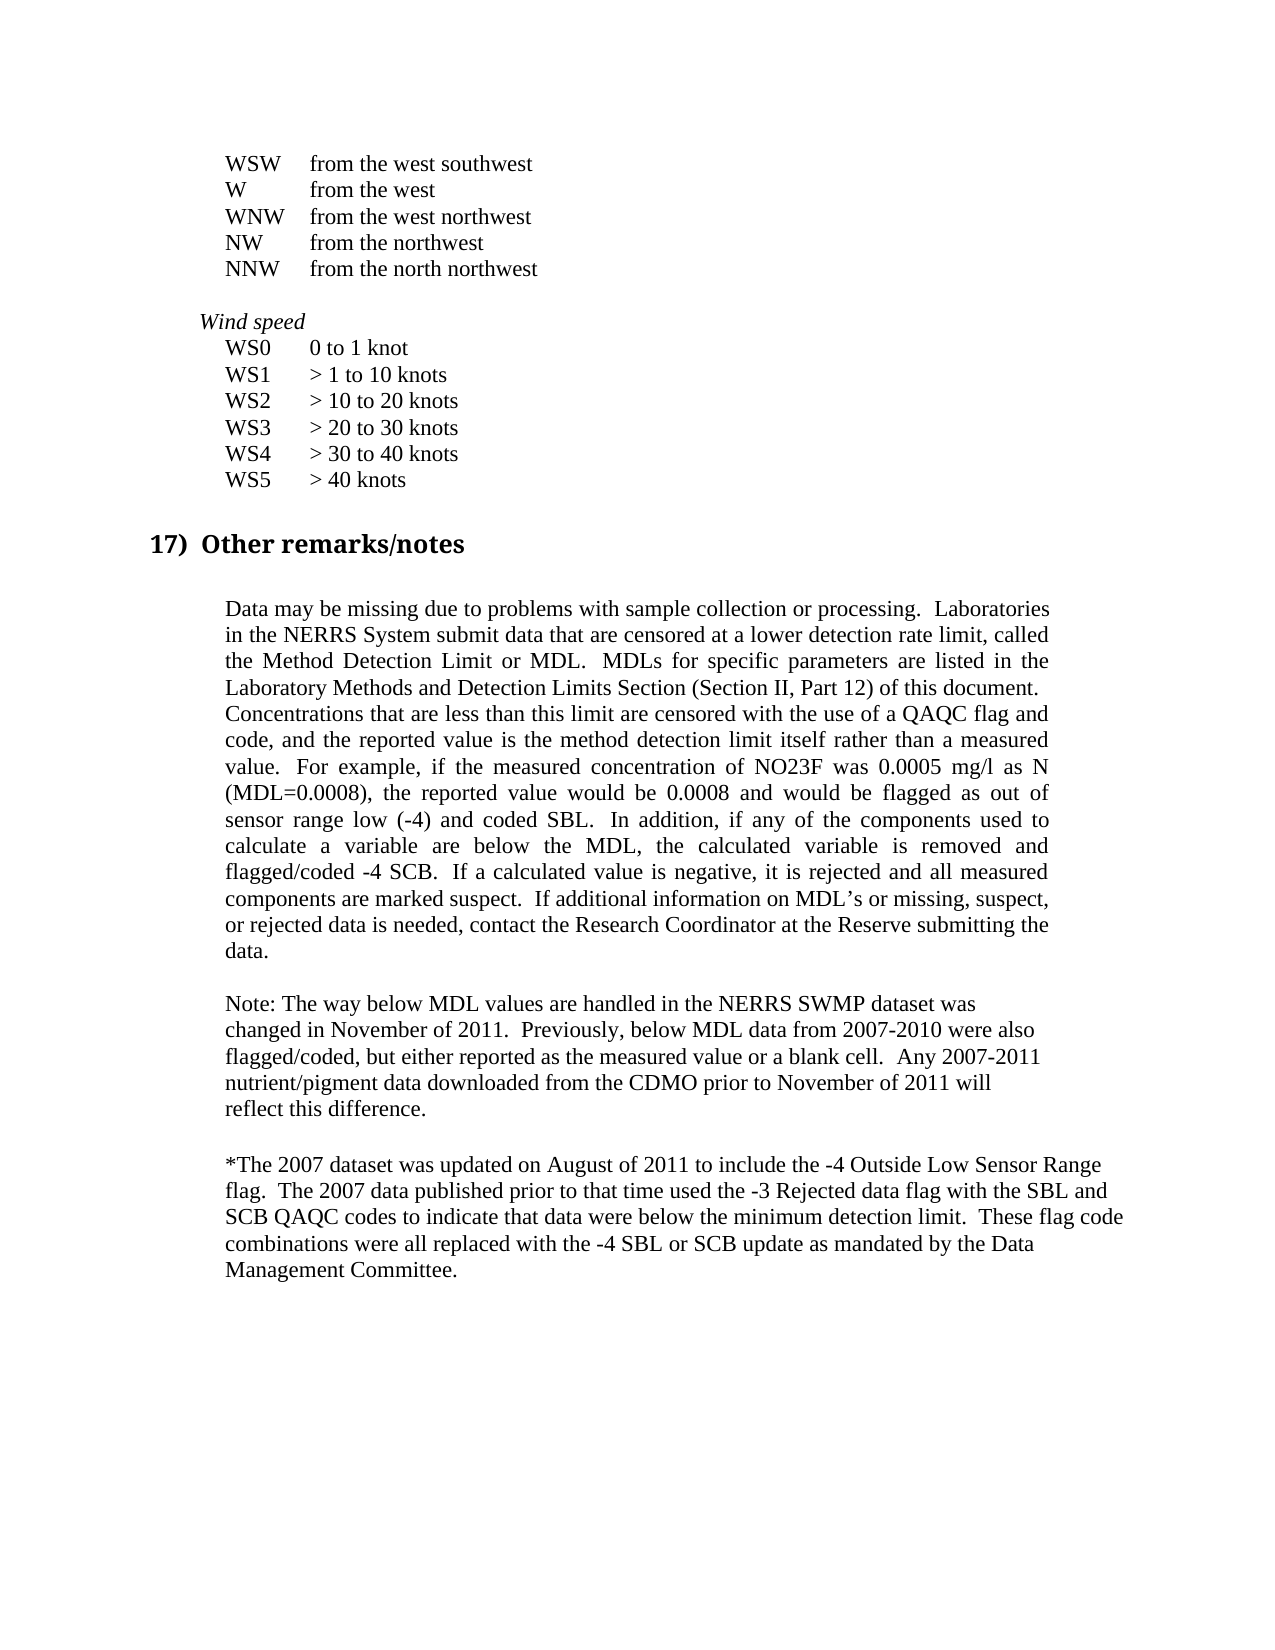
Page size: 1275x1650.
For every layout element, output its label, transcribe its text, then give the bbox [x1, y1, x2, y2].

text WNW from the west northwest [187, 203, 1050, 229]
text Data may be missing due to problems with sample collection or processing. Laboratories in the NERRS System submit data that are censored at a lower detection rate limit, called the Method Detection Limit or MDL. MDLs for specific parameters are listed in the Laboratory Methods and Detection Limits Section (Section II, Part 12) of this document. Concentrations that are less than this limit are censored with the use of a QAQC flag and code, and the reported value is the method detection limit itself rather than a measured value. For example, if the measured concentration of NO23F was 0.0005 mg/l as N (MDL=0.0008), the reported value would be 0.0008 and would be flagged as out of sensor range low (-4) and coded SBL. In addition, if any of the components used to calculate a variable are below the MDL, the calculated variable is removed and flagged/coded -4 SCB. If a calculated value is negative, it is rejected and all measured components are marked suspect. If additional information on MDL’s or missing, suspect, or rejected data is needed, contact the Research Coordinator at the Reserve submitting the data. [225, 595, 1050, 964]
text WSW from the west southwest [187, 150, 1050, 176]
text WS2 > 10 to 20 knots [187, 387, 1050, 413]
text 17) Other remarks/notes [150, 527, 1125, 561]
text WS4 > 30 to 40 knots [187, 440, 1050, 466]
text NW from the northwest [187, 229, 1050, 255]
text WS3 > 20 to 30 knots [187, 413, 1050, 440]
text W from the west [187, 176, 1050, 203]
text WS5 > 40 knots [187, 466, 1050, 493]
text NNW from the north northwest [187, 255, 1050, 282]
text WS1 > 1 to 10 knots [187, 361, 1050, 387]
text Wind speed [187, 308, 1050, 334]
text Note: The way below MDL values are handled in the NERRS SWMP dataset was changed in November of 2011. Previously, below MDL data from 2007-2010 were also flagged/coded, but either reported as the measured value or a blank cell. Any 2007-2011 nutrient/pigment data downloaded from the CDMO prior to November of 2011 will reflect this difference. [225, 990, 1050, 1122]
text *The 2007 dataset was updated on August of 2011 to include the -4 Outside Low Sensor Range flag. The 2007 data published prior to that time used the -3 Rejected data flag with the SBL and SCB QAQC codes to indicate that data were below the minimum detection limit. These flag code combinations were all replaced with the -4 SBL or SCB update as mandated by the Data Management Committee. [225, 1151, 1125, 1282]
text WS0 0 to 1 knot [187, 334, 1050, 361]
